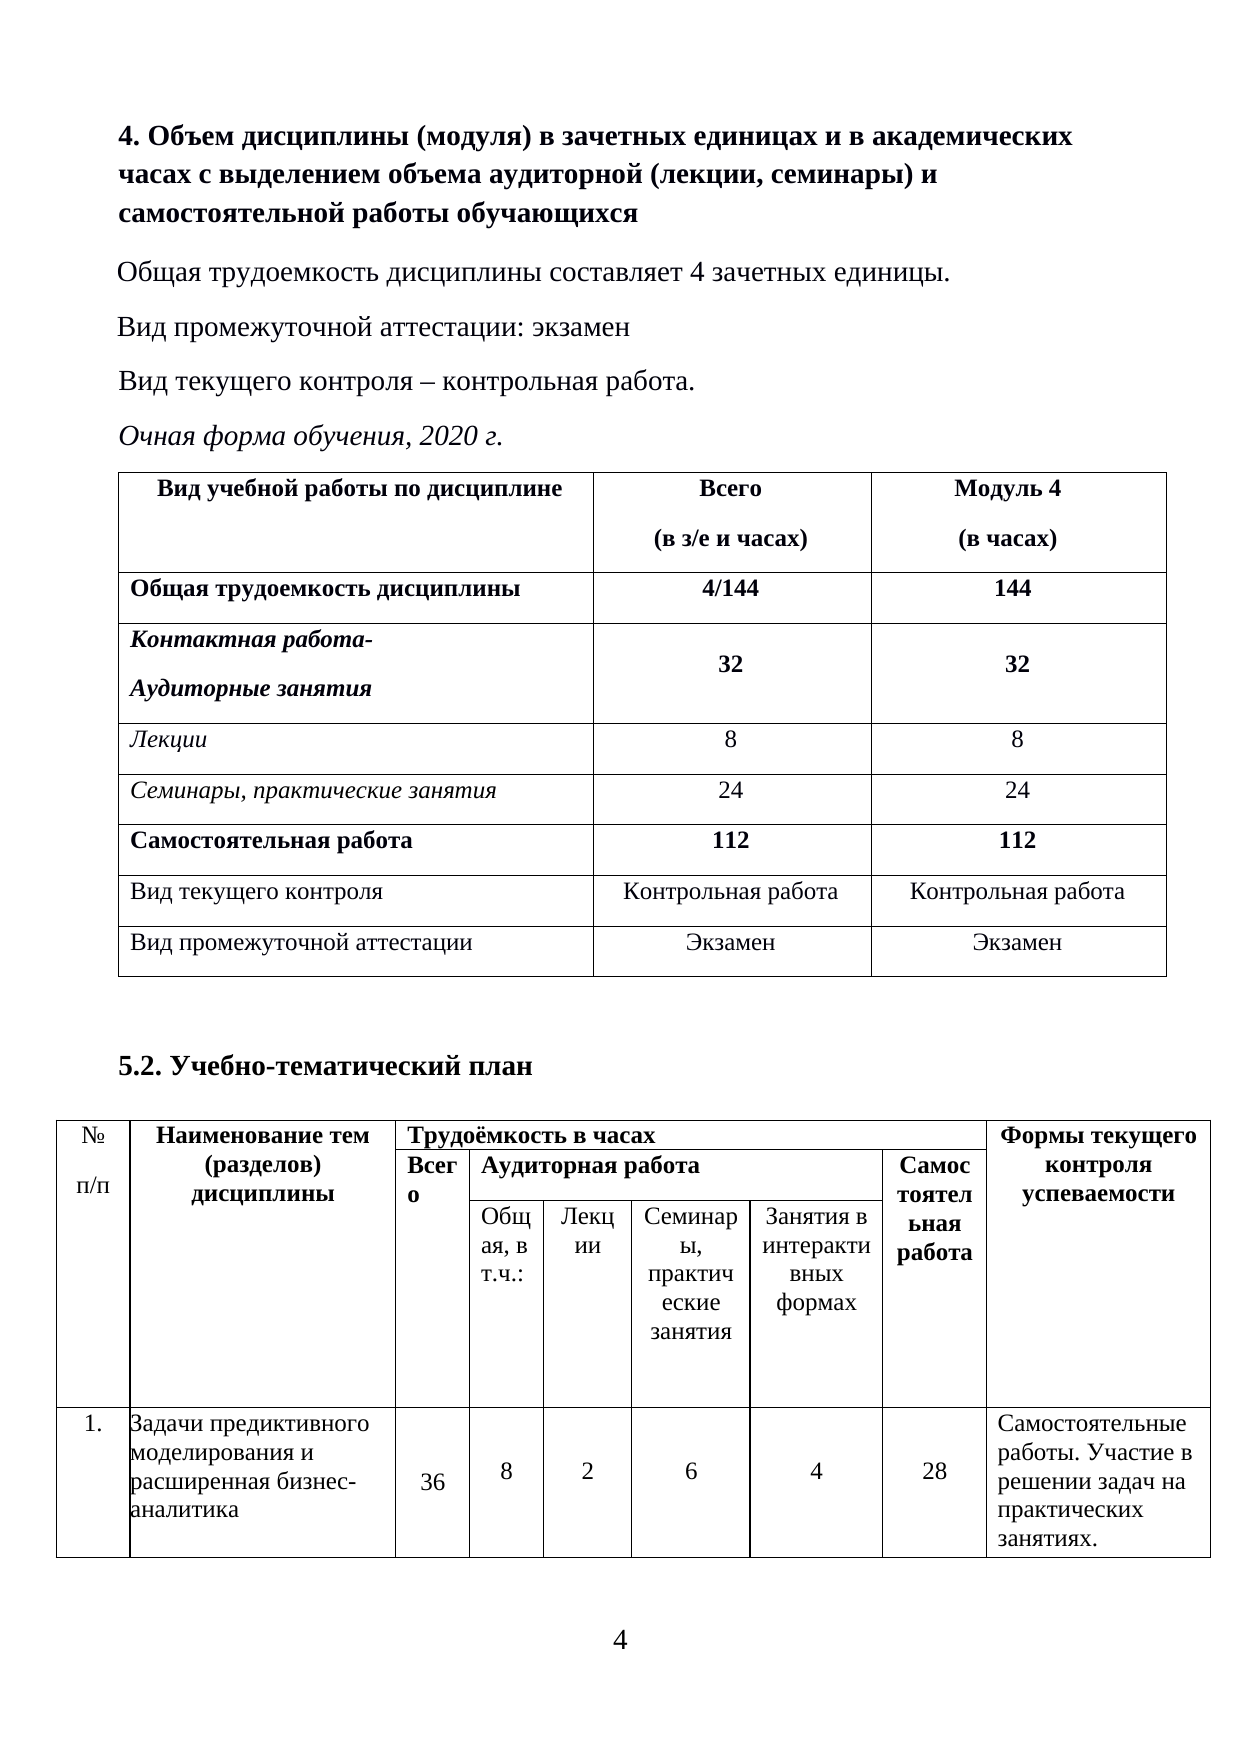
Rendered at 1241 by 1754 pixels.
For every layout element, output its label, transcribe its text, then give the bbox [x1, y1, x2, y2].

table_cell 36 [396, 1408, 469, 1557]
table_header Вид учебной работы по дисциплине [119, 473, 593, 572]
table_header Модуль 4 (в часах) [872, 473, 1166, 572]
table_cell 8 [470, 1408, 543, 1557]
table_cell 32 [594, 624, 871, 723]
table_header Наименование тем (разделов) дисциплины [131, 1121, 395, 1407]
table_cell 24 [872, 775, 1166, 824]
table_cell Общая трудоемкость дисциплины [119, 573, 593, 623]
text Вид текущего контроля – контрольная работа. [118, 363, 992, 397]
text 5.2. Учебно-тематический план [118, 1048, 1122, 1082]
text 4. Объем дисциплины (модуля) в зачетных единицах и в академических часах с выделением объема аудиторной (лекции, семинары) и самостоятельной работы обучающихся [118, 118, 1122, 229]
table_header Формы текущего контроля успеваемости [987, 1121, 1210, 1407]
table_cell 28 [883, 1408, 986, 1557]
table_cell Самостоятельная работа [119, 825, 593, 875]
text Вид промежуточной аттестации: экзамен [117, 309, 992, 342]
table_cell Общая, в т.ч.: [470, 1201, 543, 1407]
table_cell 32 [872, 624, 1166, 723]
text Общая трудоемкость дисциплины составляет 4 зачетных единицы. [117, 254, 992, 288]
table_cell Самостоятельная работа [883, 1150, 986, 1407]
table_cell 4 [751, 1408, 882, 1557]
table_cell Вид текущего контроля [119, 876, 593, 926]
table_cell Аудиторная работа [470, 1150, 882, 1200]
table_cell Экзамен [594, 927, 871, 976]
table_cell Контактная работа- Аудиторные занятия [119, 624, 593, 723]
table_cell 6 [632, 1408, 749, 1557]
table_cell 8 [872, 724, 1166, 774]
table_cell 112 [872, 825, 1166, 875]
table_cell Контрольная работа [872, 876, 1166, 926]
table_cell Семинары, практические занятия [119, 775, 593, 824]
table_cell 1. [57, 1408, 129, 1557]
table_header Трудоёмкость в часах [396, 1121, 986, 1149]
table_cell Семинары, практические занятия [632, 1201, 749, 1407]
table_cell Всего [396, 1150, 469, 1407]
table_cell 4/144 [594, 573, 871, 623]
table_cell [987, 1408, 1210, 1557]
table_cell Вид промежуточной аттестации [119, 927, 593, 976]
table_header Всего (в з/е и часах) [594, 473, 871, 572]
table_cell Задачи предиктивного моделирования и расширенная бизнес-аналитика [131, 1408, 395, 1557]
table_cell 144 [872, 573, 1166, 623]
table_cell Экзамен [872, 927, 1166, 976]
table_cell Лекции [119, 724, 593, 774]
table_cell 2 [544, 1408, 631, 1557]
text Очная форма обучения, 2020 г. [118, 418, 992, 451]
table_cell Контрольная работа [594, 876, 871, 926]
table_cell Занятия в интерактивных формах [751, 1201, 882, 1407]
table_cell 112 [594, 825, 871, 875]
table_cell Лекции [544, 1201, 631, 1407]
table_cell 24 [594, 775, 871, 824]
table_cell 8 [594, 724, 871, 774]
table_header № п/п [57, 1121, 129, 1407]
